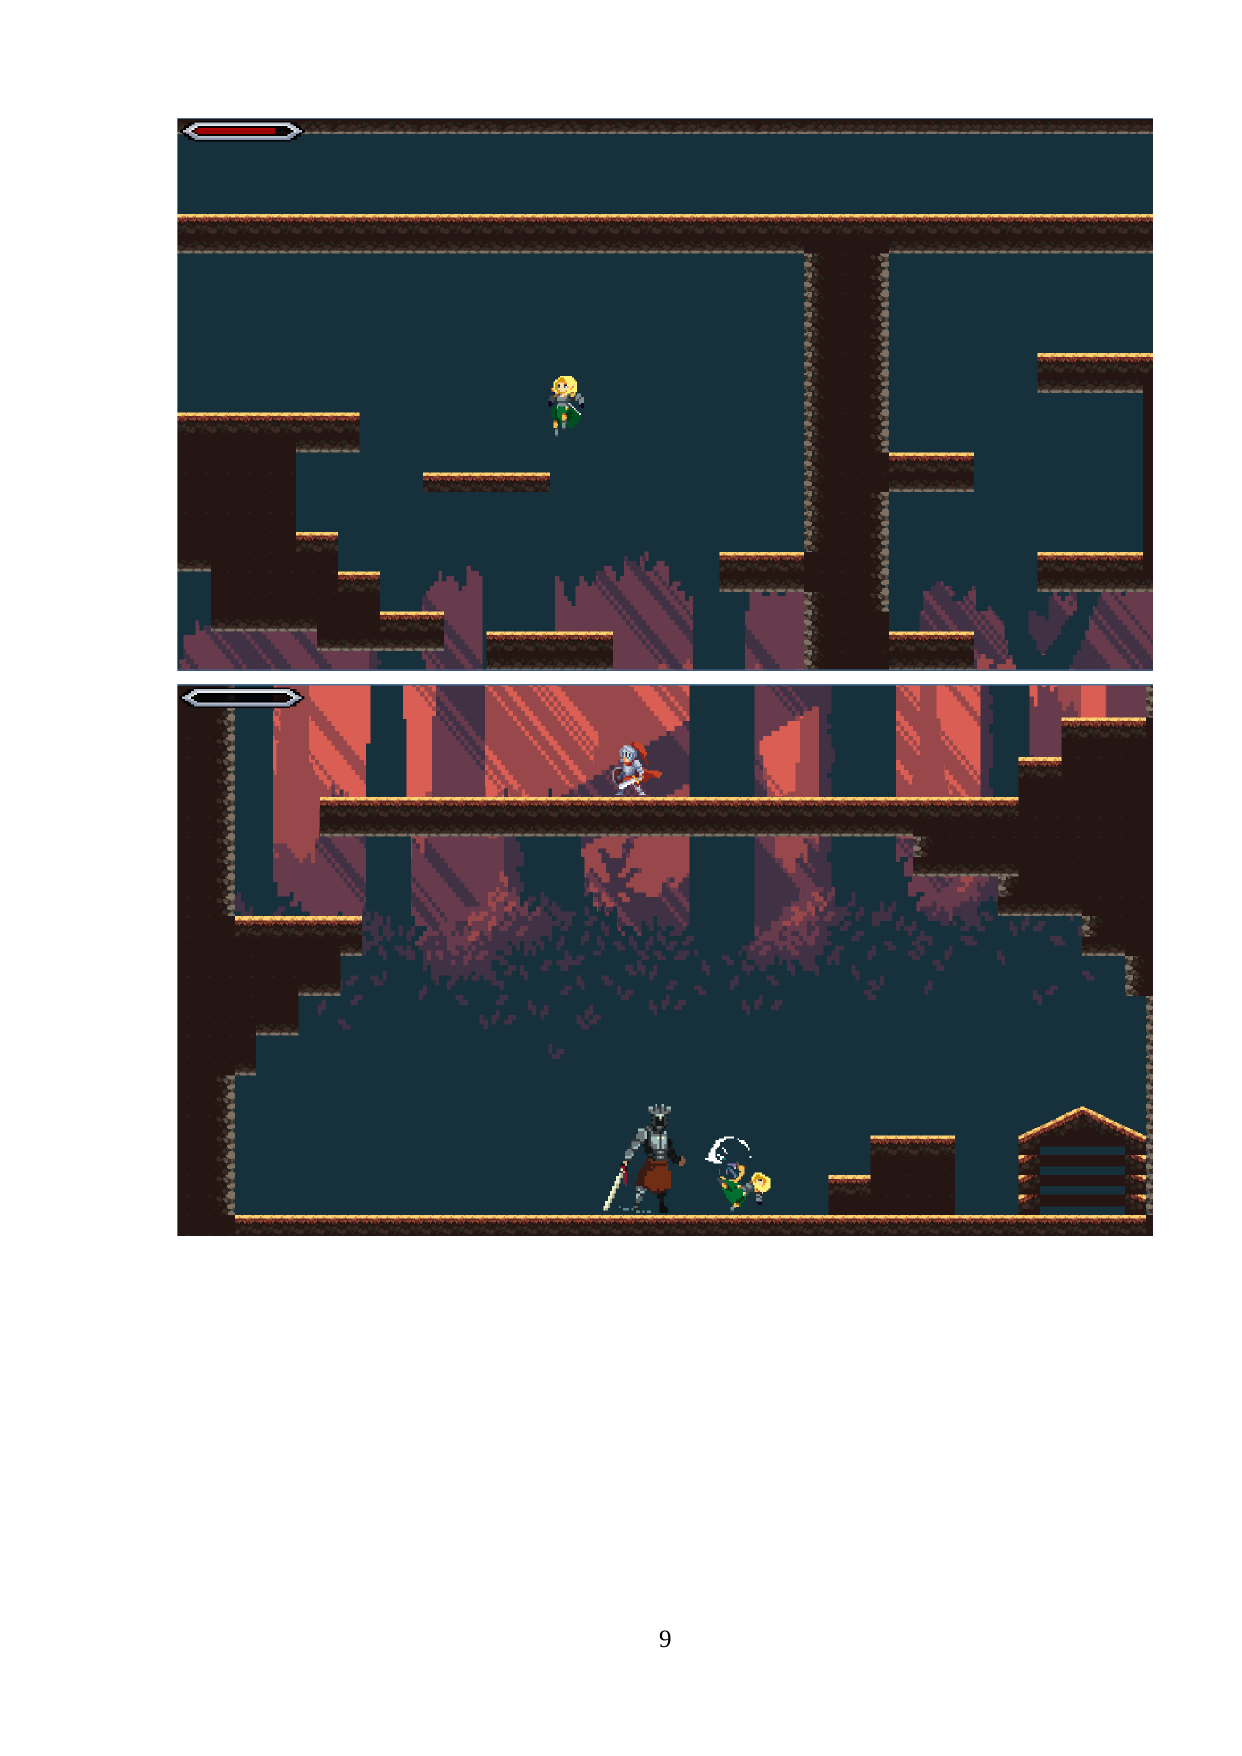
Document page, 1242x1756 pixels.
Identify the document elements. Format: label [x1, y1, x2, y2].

picture [177, 118, 1153, 671]
picture [177, 684, 1153, 1236]
